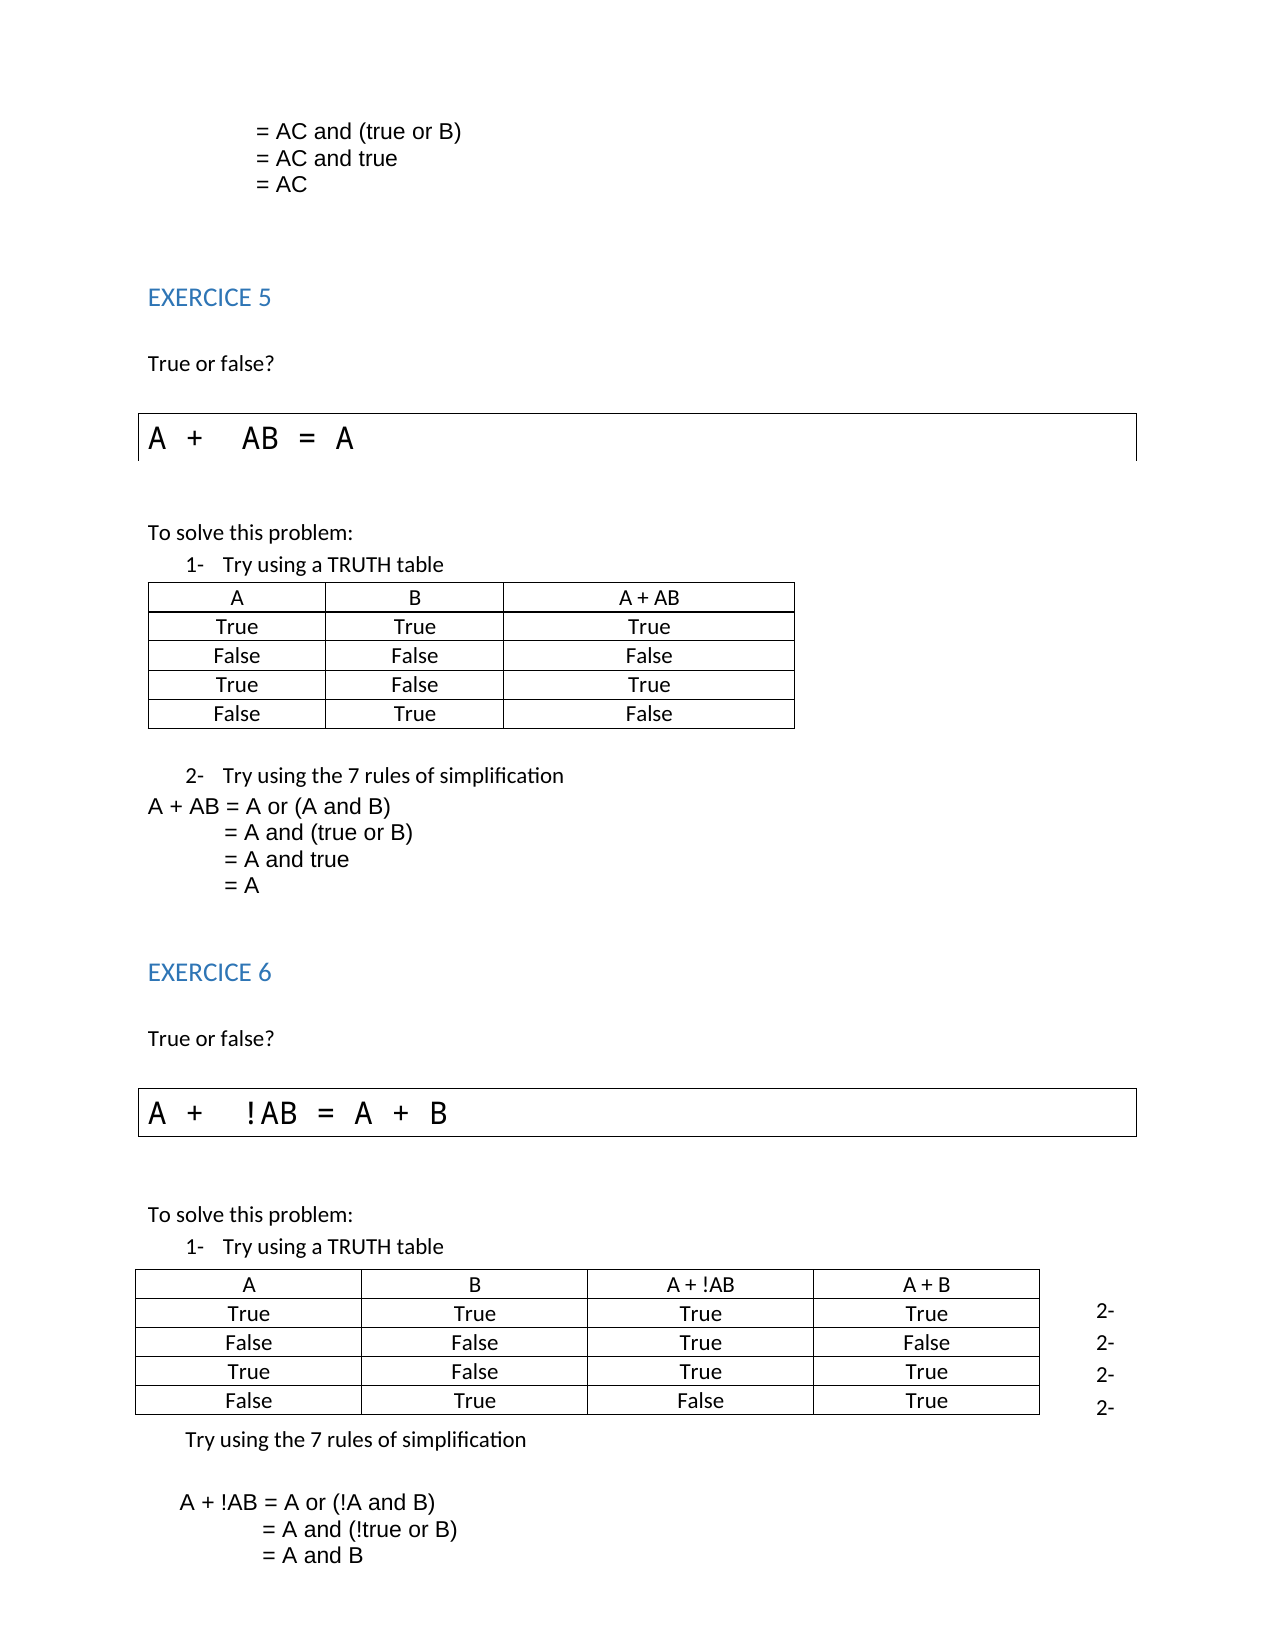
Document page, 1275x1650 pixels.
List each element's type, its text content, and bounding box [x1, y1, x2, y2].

table_cell False [326, 671, 503, 698]
table_cell False [136, 1328, 361, 1356]
text True or false? [148, 1024, 1127, 1052]
table_header A [136, 1270, 361, 1298]
text A + AB = A [139, 414, 1136, 461]
list Try using the 7 rules of simplification [185, 761, 1127, 789]
table_cell True [136, 1299, 361, 1327]
text To solve this problem: [148, 518, 1127, 546]
text = A [148, 872, 1127, 898]
text A + !AB = A or (!A and B) [148, 1489, 1127, 1516]
table_cell False [149, 700, 325, 728]
table_cell True [588, 1357, 813, 1385]
table_cell True [814, 1386, 1039, 1414]
table_cell True [326, 700, 503, 728]
table_cell False [362, 1328, 587, 1356]
text = AC and true [148, 144, 1127, 171]
table_cell False [814, 1328, 1039, 1356]
table_cell True [814, 1357, 1039, 1385]
table_header B [362, 1270, 587, 1298]
text A + AB = A or (A and B) [148, 793, 1127, 819]
table_cell True [814, 1299, 1039, 1327]
table_cell False [588, 1386, 813, 1414]
table_cell False [326, 641, 503, 669]
table_cell False [504, 641, 794, 669]
table_cell True [362, 1299, 587, 1327]
text = A and B [148, 1542, 1127, 1568]
subtitle EXERCICE 5 [148, 280, 1127, 313]
table_cell False [149, 641, 325, 669]
text = A and (true or B) [148, 819, 1127, 846]
list Try using the 7 rules of simplification [185, 1296, 1127, 1453]
text = AC [148, 171, 1127, 197]
text = AC and (true or B) [148, 118, 1127, 144]
table_header A [149, 583, 325, 611]
table_header A + B [814, 1270, 1039, 1298]
table_header B [326, 583, 503, 611]
table_cell False [136, 1386, 361, 1414]
table_cell False [362, 1357, 587, 1385]
text A + !AB = A + B [139, 1089, 1136, 1136]
list Try using a TRUTH table [185, 550, 1127, 578]
table_cell True [504, 613, 794, 640]
text To solve this problem: [148, 1200, 1127, 1228]
text = A and (!true or B) [148, 1516, 1127, 1542]
table_cell True [362, 1386, 587, 1414]
text = A and true [148, 846, 1127, 872]
table_header A + !AB [588, 1270, 813, 1298]
table_cell True [136, 1357, 361, 1385]
table_cell True [149, 671, 325, 698]
table_cell True [504, 671, 794, 698]
table_cell True [326, 613, 503, 640]
table_cell True [588, 1328, 813, 1356]
table_cell True [149, 613, 325, 640]
table_header A + AB [504, 583, 794, 611]
table_cell True [588, 1299, 813, 1327]
text True or false? [148, 349, 1127, 377]
list Try using a TRUTH table [185, 1232, 1127, 1260]
table_cell False [504, 700, 794, 728]
subtitle EXERCICE 6 [148, 955, 1127, 988]
